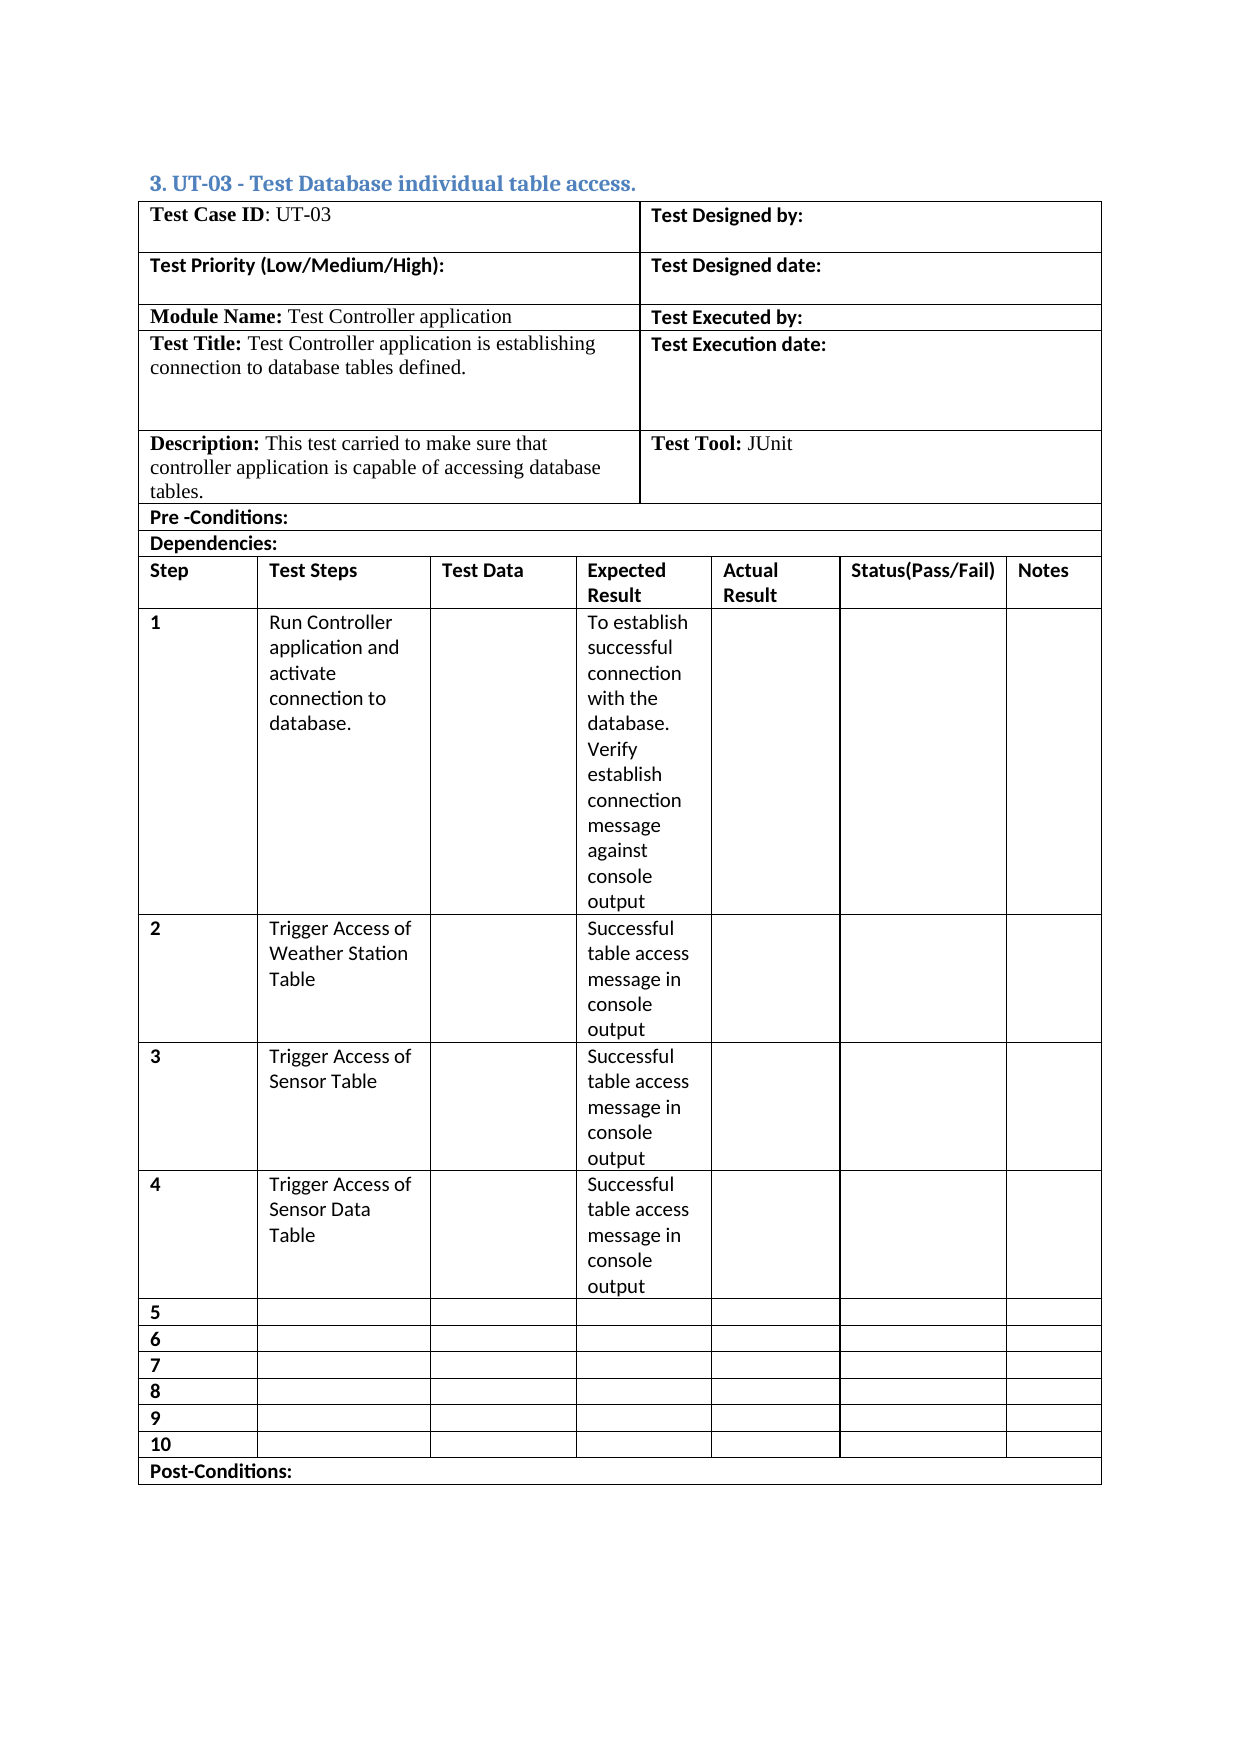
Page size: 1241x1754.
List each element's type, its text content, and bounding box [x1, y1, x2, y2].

table_cell [1007, 1432, 1101, 1457]
table_cell [712, 1299, 839, 1325]
table_cell [1007, 1405, 1101, 1431]
table_cell [1007, 1171, 1101, 1298]
table_cell 2 [139, 915, 257, 1042]
table_cell Test Steps [258, 557, 430, 608]
table_cell [258, 1326, 430, 1351]
table_cell [431, 609, 576, 914]
table_cell [258, 1379, 430, 1404]
table_cell Notes [1007, 557, 1101, 608]
table_cell Post-Conditions: [139, 1458, 1101, 1483]
table_cell Step [139, 557, 257, 608]
table_cell Test Execution date: [641, 331, 1101, 430]
table_cell [1007, 915, 1101, 1042]
table_cell [431, 1299, 576, 1325]
table_cell [577, 1326, 711, 1351]
table_cell [712, 915, 839, 1042]
table_cell [841, 915, 1006, 1042]
table_cell [431, 1326, 576, 1351]
table_cell [841, 1326, 1006, 1351]
table_cell [841, 1352, 1006, 1378]
table_cell Successful table access message in console output [577, 915, 711, 1042]
table_cell [577, 1379, 711, 1404]
table_cell Test Designed date: [641, 253, 1101, 303]
table_cell [431, 1352, 576, 1378]
table_cell Status(Pass/Fail) [841, 557, 1006, 608]
table_cell Test Title: Test Controller application is establishing connection to database tables defined. [139, 331, 639, 430]
table_cell [258, 1352, 430, 1378]
table_cell Successful table access message in console output [577, 1171, 711, 1298]
table_cell Actual Result [712, 557, 839, 608]
table_cell [712, 1352, 839, 1378]
table_cell [712, 1043, 839, 1170]
table_cell [712, 1405, 839, 1431]
table_header Test Designed by: [641, 202, 1101, 252]
table_cell Dependencies: [139, 531, 1101, 556]
table_cell Expected Result [577, 557, 711, 608]
table_cell [841, 1405, 1006, 1431]
table_cell [431, 1432, 576, 1457]
table_cell 7 [139, 1352, 257, 1378]
table_cell Trigger Access of Sensor Data Table [258, 1171, 430, 1298]
table_cell [1007, 1352, 1101, 1378]
table_cell [258, 1299, 430, 1325]
table_cell To establish successful connection with the database. Verify establish connection message against console output [577, 609, 711, 914]
table_cell [841, 1379, 1006, 1404]
table_cell [712, 1171, 839, 1298]
table_cell [841, 609, 1006, 914]
table_cell [712, 1432, 839, 1457]
table_cell [1007, 1379, 1101, 1404]
table_cell Run Controller application and activate connection to database. [258, 609, 430, 914]
table_cell [1007, 1326, 1101, 1351]
table_cell 1 [139, 609, 257, 914]
table_cell 6 [139, 1326, 257, 1351]
table_cell [431, 1405, 576, 1431]
table_cell [577, 1352, 711, 1378]
table_cell [577, 1405, 711, 1431]
table_cell [841, 1299, 1006, 1325]
table_cell Module Name: Test Controller application [139, 305, 639, 330]
table_cell 8 [139, 1379, 257, 1404]
table_cell [841, 1171, 1006, 1298]
table_cell Test Executed by: [641, 305, 1101, 330]
table_cell 9 [139, 1405, 257, 1431]
table_cell 5 [139, 1299, 257, 1325]
table_cell [577, 1432, 711, 1457]
table_cell Trigger Access of Weather Station Table [258, 915, 430, 1042]
table_cell [1007, 609, 1101, 914]
table_cell 3 [139, 1043, 257, 1170]
table_cell [431, 1379, 576, 1404]
subtitle 3. UT-03 - Test Database individual table access. [150, 171, 1090, 197]
table_cell [577, 1299, 711, 1325]
table_cell [431, 1171, 576, 1298]
table_cell 4 [139, 1171, 257, 1298]
table_cell [1007, 1043, 1101, 1170]
table_cell [431, 915, 576, 1042]
table_cell Successful table access message in console output [577, 1043, 711, 1170]
table_cell Test Priority (Low/Medium/High): [139, 253, 639, 303]
table_cell 10 [139, 1432, 257, 1457]
table_cell Test Data [431, 557, 576, 608]
table_cell [258, 1432, 430, 1457]
table_cell Pre -Conditions: [139, 504, 1101, 529]
table_cell [712, 609, 839, 914]
table_cell [1007, 1299, 1101, 1325]
table_cell Test Tool: JUnit [641, 431, 1101, 503]
table_cell Trigger Access of Sensor Table [258, 1043, 430, 1170]
table_cell Description: This test carried to make sure that controller application is capable of accessing database tables. [139, 431, 639, 503]
table_cell [712, 1326, 839, 1351]
table_cell [258, 1405, 430, 1431]
table_header Test Case ID: UT-03 [139, 202, 639, 252]
table_cell [431, 1043, 576, 1170]
table_cell [841, 1043, 1006, 1170]
table_cell [712, 1379, 839, 1404]
table_cell [841, 1432, 1006, 1457]
